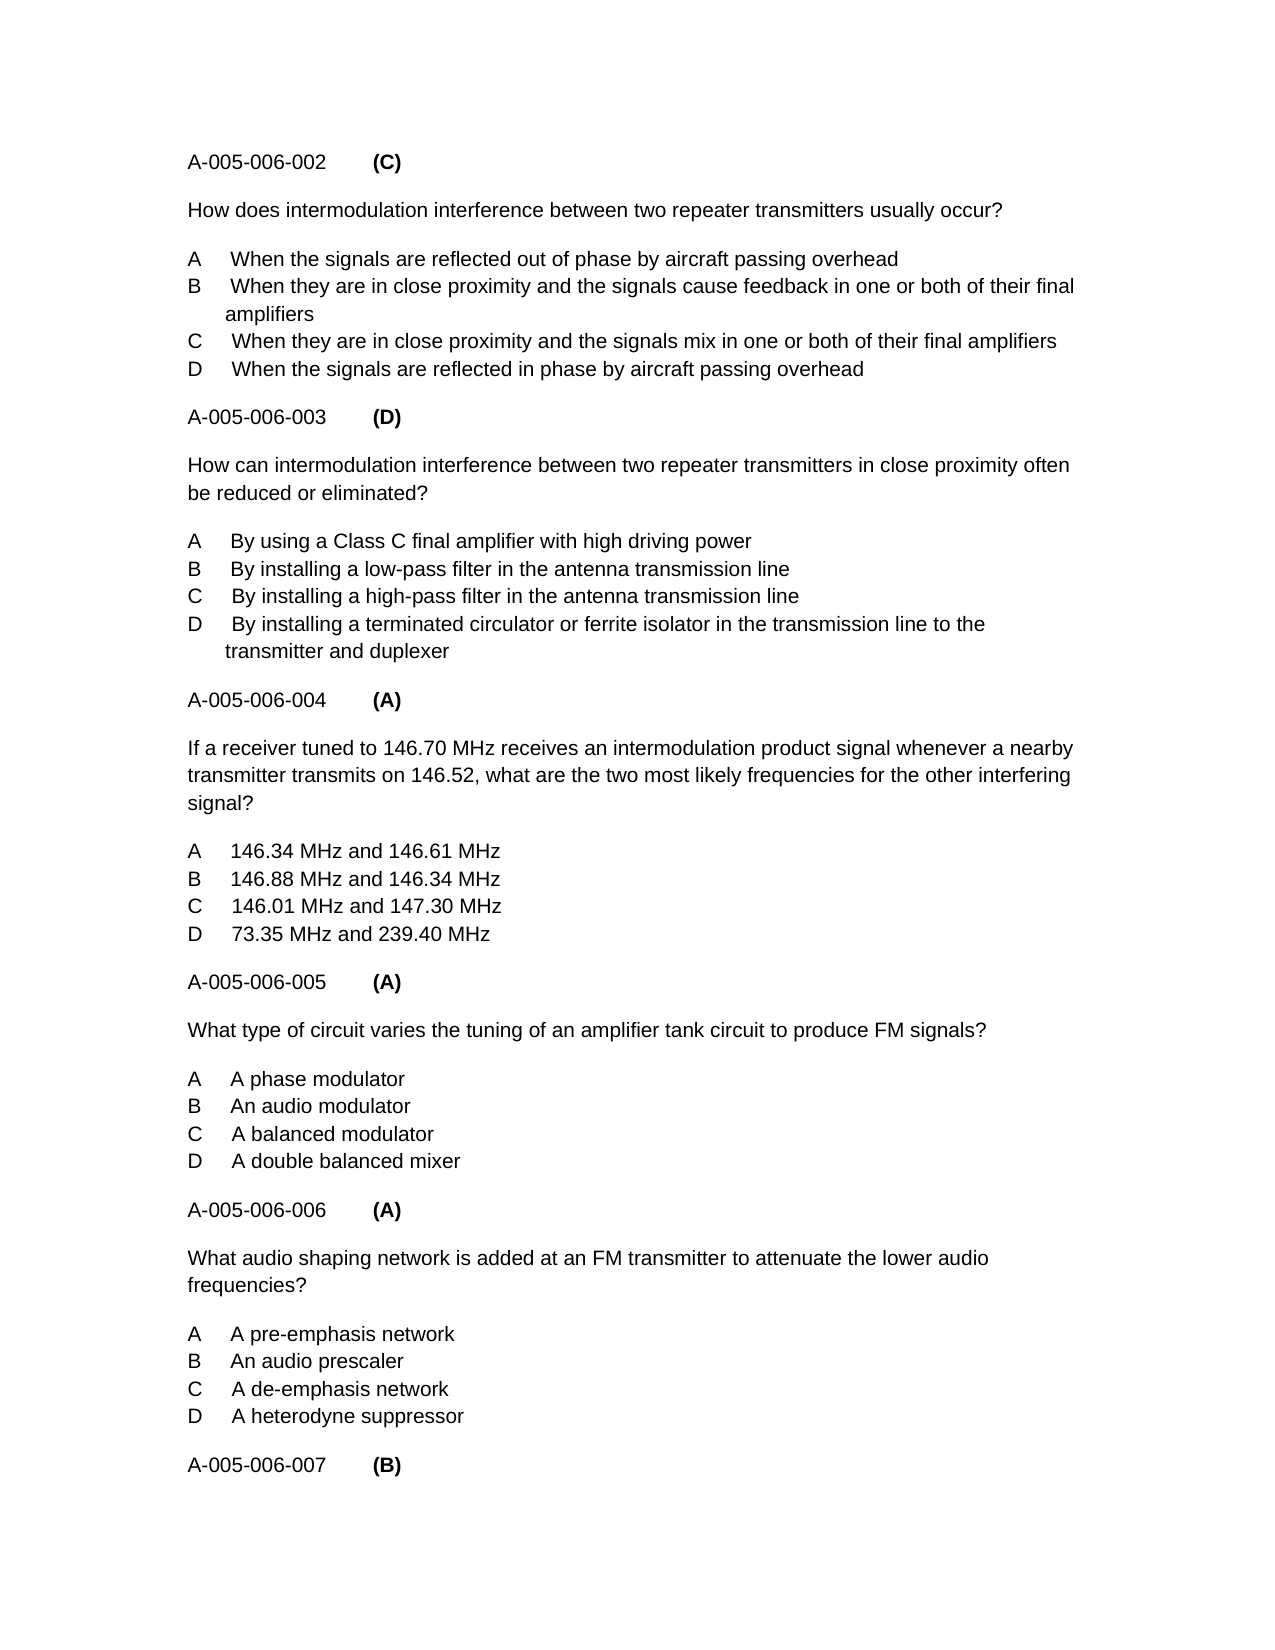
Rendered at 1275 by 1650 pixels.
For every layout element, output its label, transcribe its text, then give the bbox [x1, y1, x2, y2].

text A-005-006-006 (A) [187, 1197, 1087, 1221]
list A When the signals are reflected out of phase by aircraft passing overhead [187, 247, 1087, 271]
text A-005-006-007 (B) [187, 1452, 1087, 1476]
list B An audio prescaler [187, 1349, 1087, 1373]
list B An audio modulator [187, 1094, 1087, 1118]
text If a receiver tuned to 146.70 MHz receives an intermodulation product signal whenever a nearby transmitter transmits on 146.52, what are the two most likely frequencies for the other interfering signal? [187, 736, 1087, 815]
list C When they are in close proximity and the signals mix in one or both of their final amplifiers [187, 329, 1087, 353]
list C By installing a high-pass filter in the antenna transmission line [187, 584, 1087, 608]
text A-005-006-002 (C) [187, 150, 1087, 174]
text A-005-006-004 (A) [187, 687, 1087, 711]
list D 73.35 MHz and 239.40 MHz [187, 922, 1087, 946]
list A 146.34 MHz and 146.61 MHz [187, 839, 1087, 863]
list A A phase modulator [187, 1067, 1087, 1091]
text A-005-006-003 (D) [187, 405, 1087, 429]
list B By installing a low-pass filter in the antenna transmission line [187, 557, 1087, 581]
list A By using a Class C final amplifier with high driving power [187, 529, 1087, 553]
list C 146.01 MHz and 147.30 MHz [187, 894, 1087, 918]
text A-005-006-005 (A) [187, 970, 1087, 994]
list D By installing a terminated circulator or ferrite isolator in the transmission line to the transmitter and duplexer [187, 612, 1087, 663]
list A A pre-emphasis network [187, 1322, 1087, 1346]
text What audio shaping network is added at an FM transmitter to attenuate the lower audio frequencies? [187, 1246, 1087, 1297]
text How can intermodulation interference between two repeater transmitters in close proximity often be reduced or eliminated? [187, 453, 1087, 505]
text How does intermodulation interference between two repeater transmitters usually occur? [187, 198, 1087, 222]
list D A heterodyne suppressor [187, 1404, 1087, 1428]
list C A balanced modulator [187, 1122, 1087, 1146]
list B When they are in close proximity and the signals cause feedback in one or both of their final amplifiers [187, 274, 1087, 326]
text What type of circuit varies the tuning of an amplifier tank circuit to produce FM signals? [187, 1018, 1087, 1042]
list D When the signals are reflected in phase by aircraft passing overhead [187, 357, 1087, 381]
list D A double balanced mixer [187, 1149, 1087, 1173]
list C A de-emphasis network [187, 1377, 1087, 1401]
list B 146.88 MHz and 146.34 MHz [187, 867, 1087, 891]
